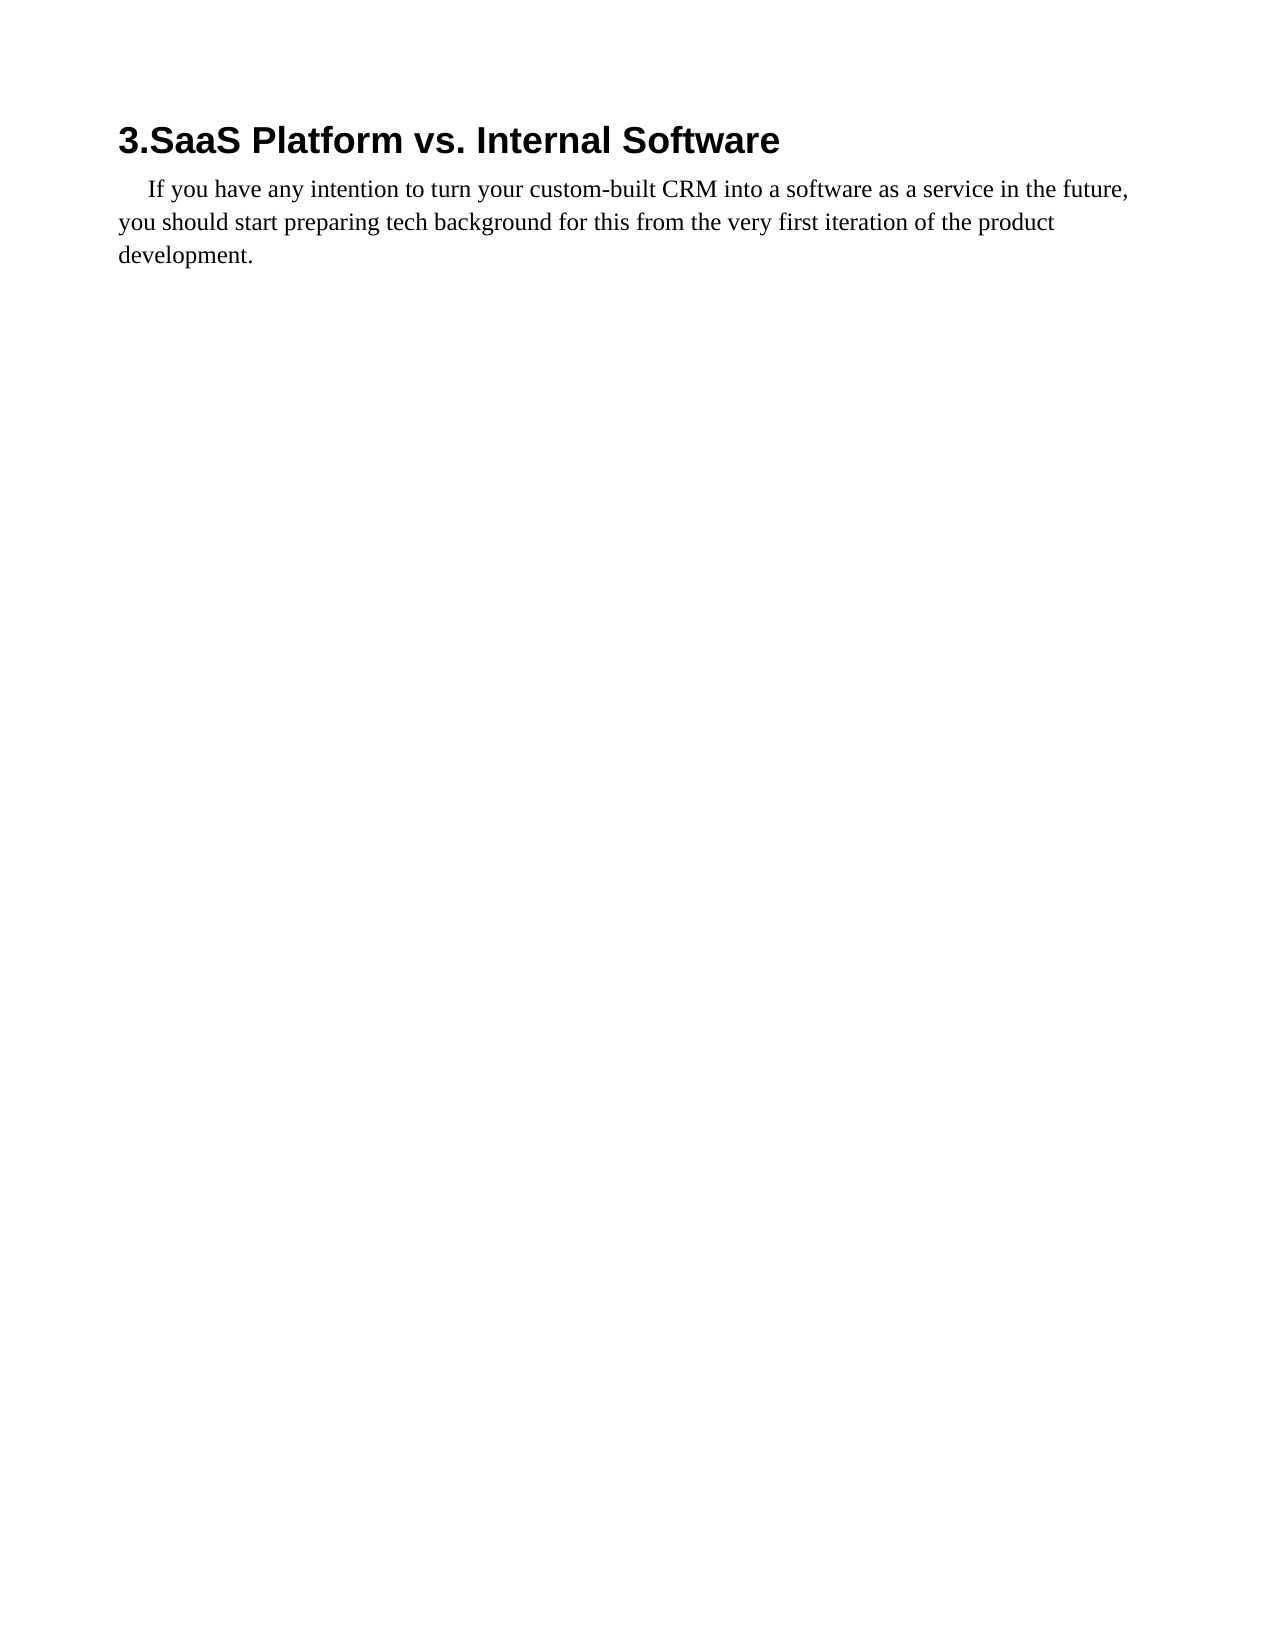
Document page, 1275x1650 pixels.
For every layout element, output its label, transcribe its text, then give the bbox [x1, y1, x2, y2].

text If you have any intention to turn your custom-built CRM into a software as a service in the future, you should start preparing tech background for this from the very first iteration of the product development. [118, 174, 1157, 268]
subtitle 3.SaaS Platform vs. Internal Software [118, 118, 1157, 161]
